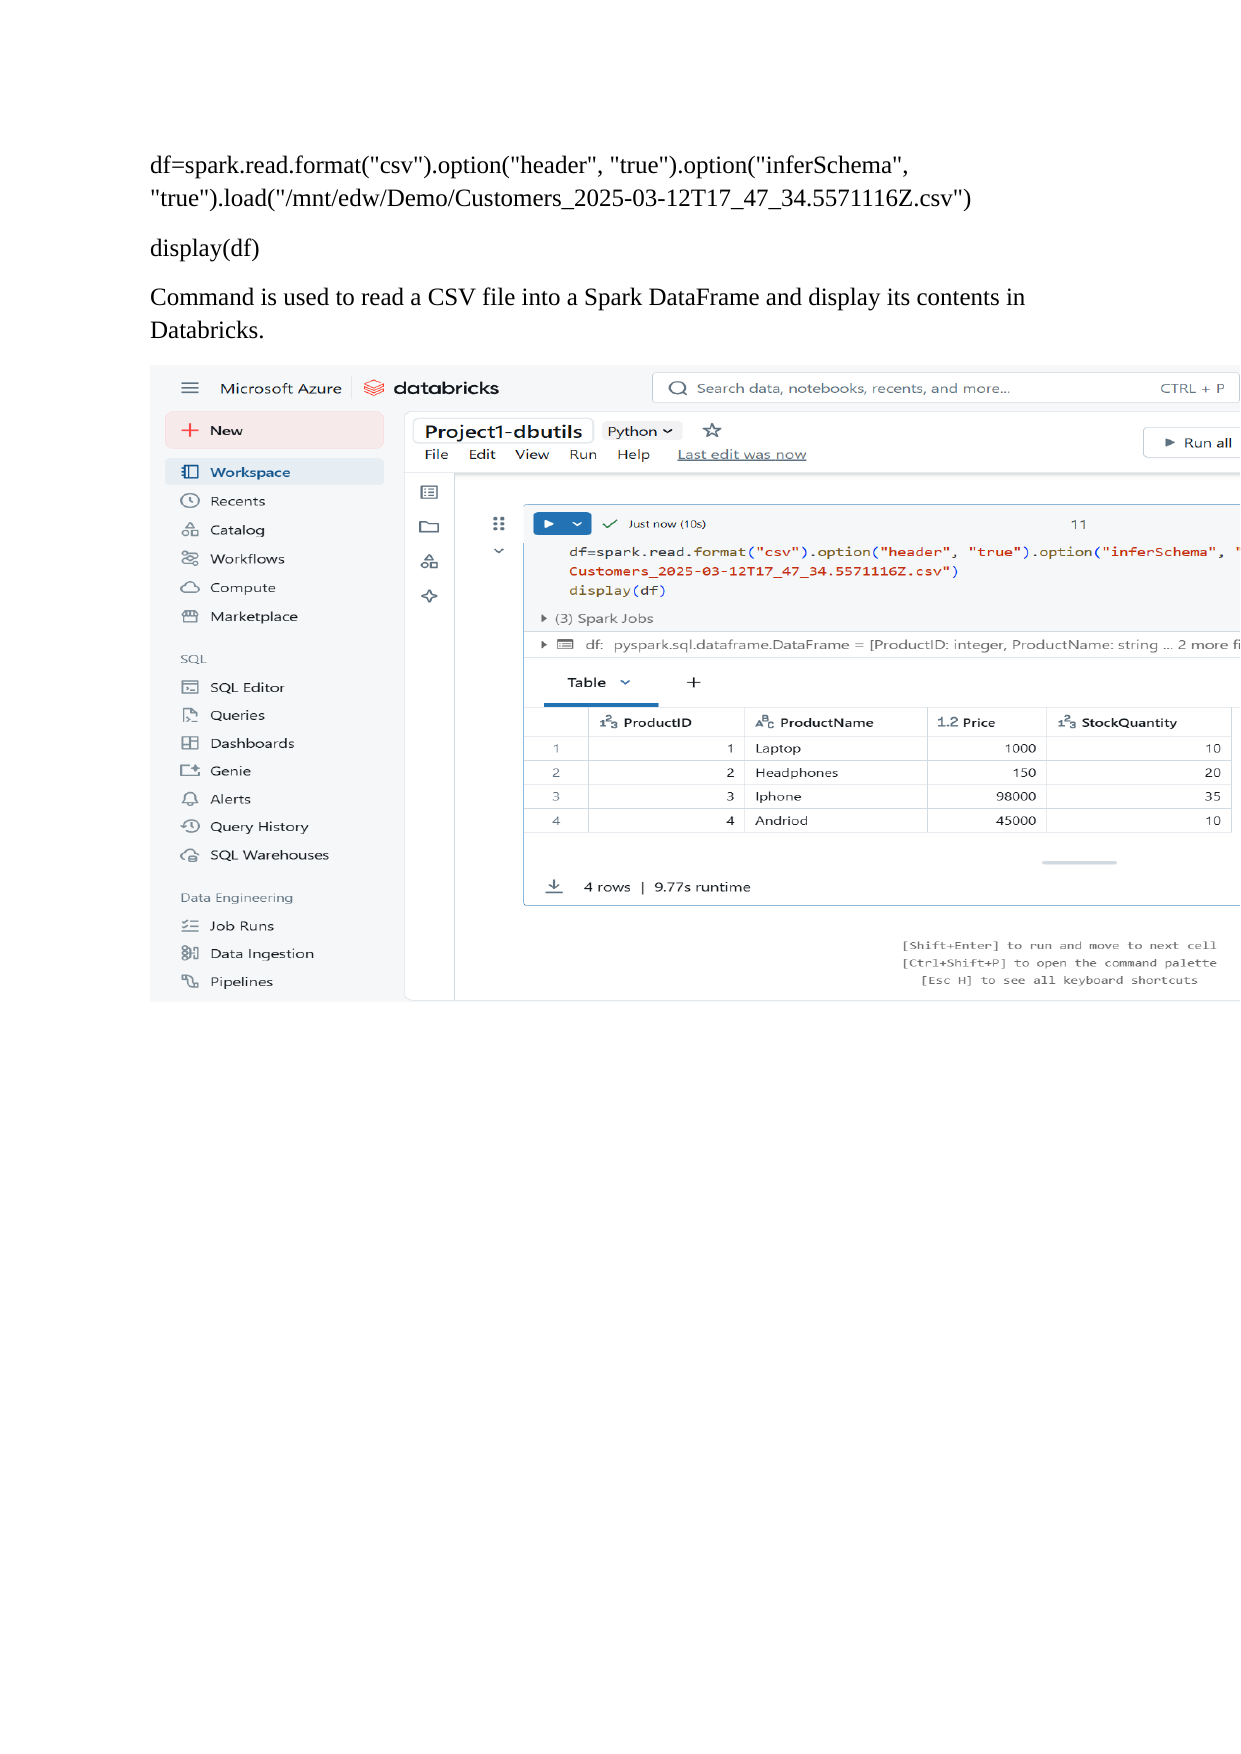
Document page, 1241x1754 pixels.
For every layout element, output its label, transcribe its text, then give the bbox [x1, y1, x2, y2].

text display(df) [150, 233, 1090, 261]
picture [150, 365, 1241, 1002]
text Command is used to read a CSV file into a Spark DataFrame and display its contents in Databricks. [150, 282, 1090, 344]
text df=spark.read.format("csv").option("header", "true").option("inferSchema", "true").load("/mnt/edw/Demo/Customers_2025-03-12T17_47_34.5571116Z.csv") [150, 150, 1090, 212]
